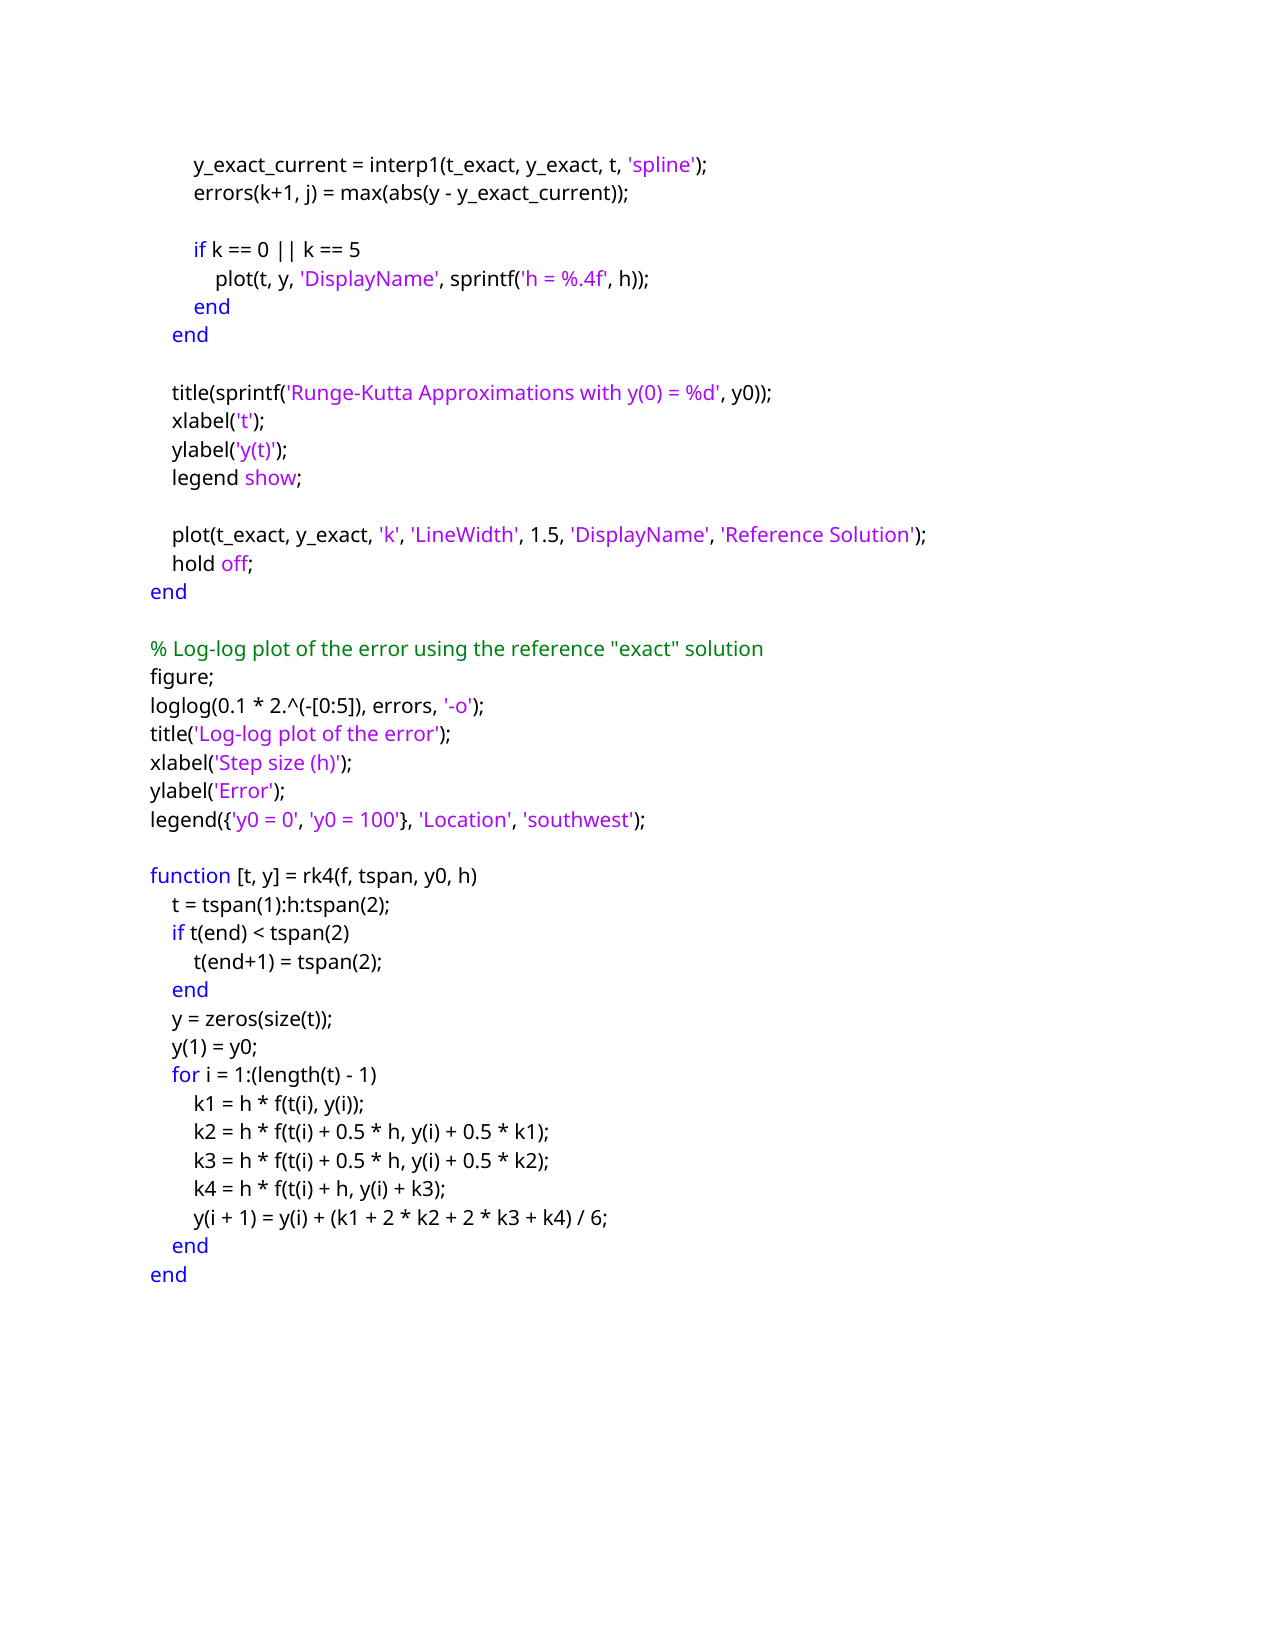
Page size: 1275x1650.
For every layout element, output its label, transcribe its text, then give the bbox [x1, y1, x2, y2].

text end [150, 321, 1125, 349]
text k1 = h * f(t(i), y(i)); [150, 1089, 1125, 1117]
text end [150, 975, 1125, 1004]
text figure; [150, 662, 1125, 691]
text end [150, 1231, 1125, 1260]
text plot(t, y, 'DisplayName', sprintf('h = %.4f', h)); [150, 264, 1125, 292]
text loglog(0.1 * 2.^(-[0:5]), errors, '-o'); [150, 691, 1125, 719]
text errors(k+1, j) = max(abs(y - y_exact_current)); [150, 178, 1125, 207]
text end [150, 1260, 1125, 1288]
text y(i + 1) = y(i) + (k1 + 2 * k2 + 2 * k3 + k4) / 6; [150, 1203, 1125, 1231]
text xlabel('Step size (h)'); [150, 748, 1125, 776]
text end [150, 577, 1125, 606]
text for i = 1:(length(t) - 1) [150, 1061, 1125, 1089]
text title('Log-log plot of the error'); [150, 719, 1125, 748]
text legend({'y0 = 0', 'y0 = 100'}, 'Location', 'southwest'); [150, 805, 1125, 833]
text if k == 0 || k == 5 [150, 235, 1125, 264]
text if t(end) < tspan(2) [150, 918, 1125, 947]
text legend show; [150, 463, 1125, 492]
text xlabel('t'); [150, 406, 1125, 435]
text hold off; [150, 549, 1125, 577]
text plot(t_exact, y_exact, 'k', 'LineWidth', 1.5, 'DisplayName', 'Reference Solution'); [150, 520, 1125, 549]
text k2 = h * f(t(i) + 0.5 * h, y(i) + 0.5 * k1); [150, 1117, 1125, 1146]
text t(end+1) = tspan(2); [150, 947, 1125, 975]
text k3 = h * f(t(i) + 0.5 * h, y(i) + 0.5 * k2); [150, 1146, 1125, 1174]
text end [150, 292, 1125, 321]
text title(sprintf('Runge-Kutta Approximations with y(0) = %d', y0)); [150, 378, 1125, 406]
text y_exact_current = interp1(t_exact, y_exact, t, 'spline'); [150, 150, 1125, 178]
text y(1) = y0; [150, 1032, 1125, 1061]
text function [t, y] = rk4(f, tspan, y0, h) [150, 862, 1125, 890]
text y = zeros(size(t)); [150, 1004, 1125, 1032]
text k4 = h * f(t(i) + h, y(i) + k3); [150, 1174, 1125, 1203]
text ylabel('Error'); [150, 776, 1125, 805]
text ylabel('y(t)'); [150, 435, 1125, 463]
text % Log-log plot of the error using the reference "exact" solution [150, 634, 1125, 662]
text t = tspan(1):h:tspan(2); [150, 890, 1125, 918]
